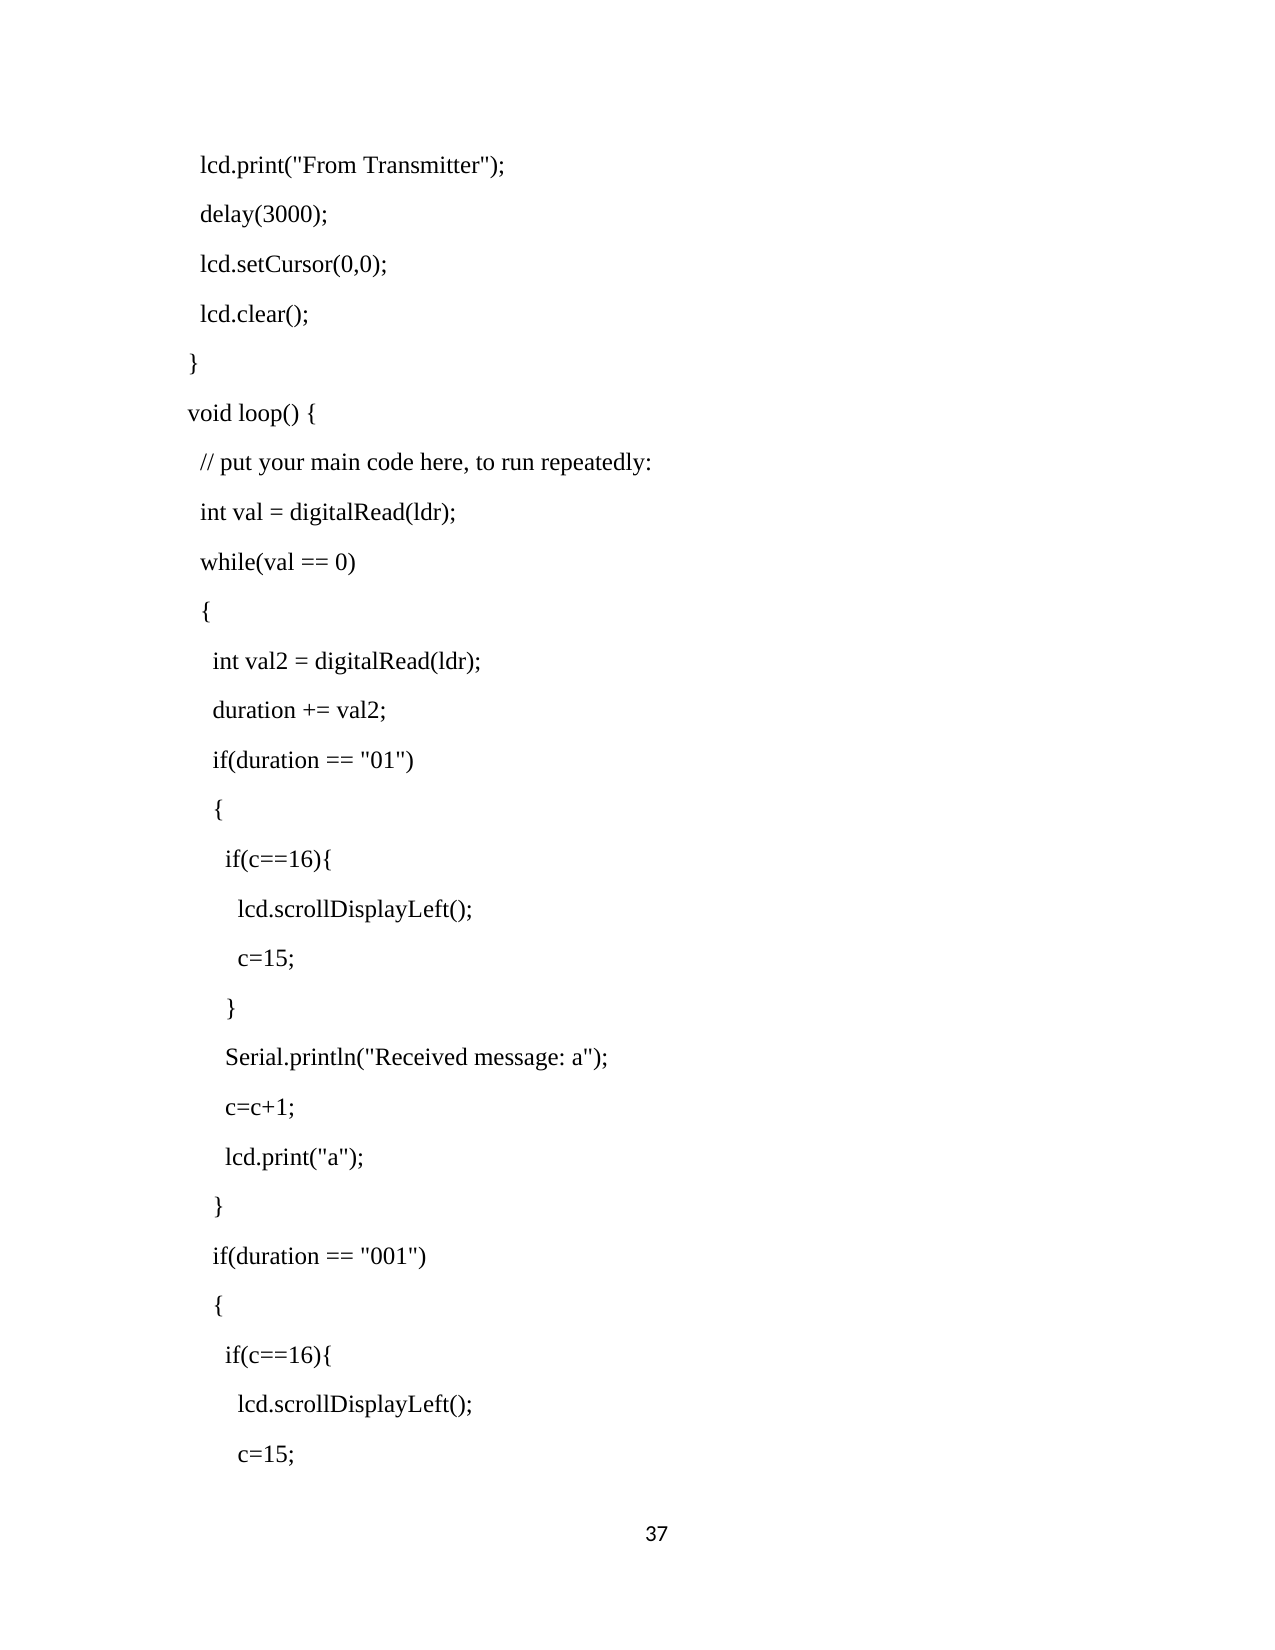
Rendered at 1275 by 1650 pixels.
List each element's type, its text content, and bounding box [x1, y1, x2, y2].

text while(val == 0) [187, 547, 1125, 575]
text int val = digitalRead(ldr); [187, 497, 1125, 526]
text if(duration == "001") [187, 1241, 1125, 1269]
text { [187, 794, 1125, 823]
text delay(3000); [187, 199, 1125, 228]
text c=15; [187, 1439, 1125, 1468]
text lcd.print("From Transmitter"); [187, 150, 1125, 179]
text c=15; [187, 943, 1125, 972]
text lcd.scrollDisplayLeft(); [187, 894, 1125, 922]
text } [187, 348, 1125, 377]
text int val2 = digitalRead(ldr); [187, 646, 1125, 674]
text duration += val2; [187, 695, 1125, 724]
text { [187, 1290, 1125, 1319]
text lcd.print("a"); [187, 1142, 1125, 1170]
text if(c==16){ [187, 1340, 1125, 1369]
text Serial.println("Received message: a"); [187, 1042, 1125, 1071]
text { [187, 596, 1125, 625]
text lcd.scrollDisplayLeft(); [187, 1389, 1125, 1418]
text lcd.setCursor(0,0); [187, 249, 1125, 278]
text c=c+1; [187, 1092, 1125, 1121]
text // put your main code here, to run repeatedly: [187, 447, 1125, 476]
text } [187, 1191, 1125, 1220]
text if(duration == "01") [187, 745, 1125, 774]
text if(c==16){ [187, 844, 1125, 873]
text void loop() { [187, 398, 1125, 427]
text } [187, 993, 1125, 1022]
text lcd.clear(); [187, 299, 1125, 327]
